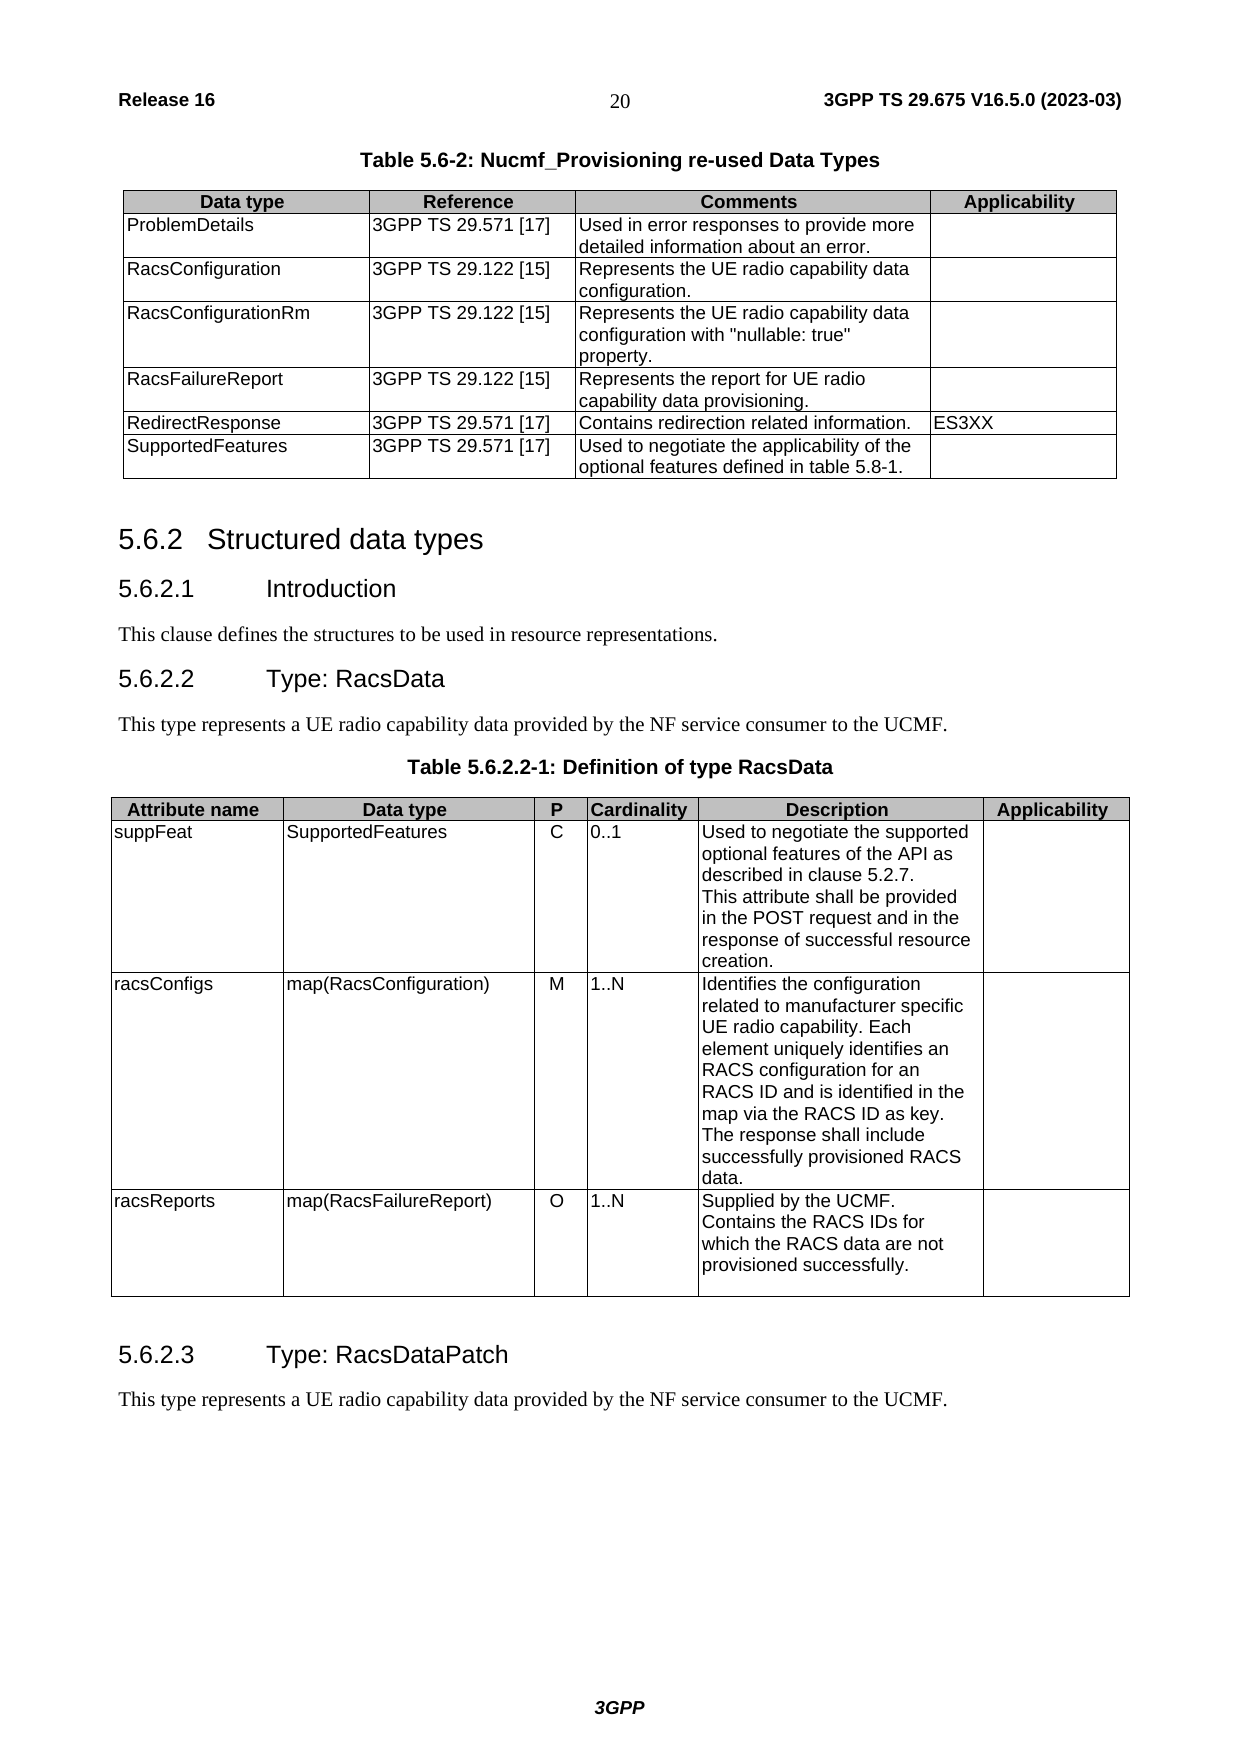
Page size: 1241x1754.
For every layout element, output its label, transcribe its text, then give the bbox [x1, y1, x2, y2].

table_cell Represents the UE radio capability data configuration with "nullable: true" property. [576, 302, 930, 367]
table_cell 3GPP TS 29.122 [15] [370, 302, 575, 367]
table_cell suppFeat [112, 821, 283, 972]
table_cell Represents the report for UE radio capability data provisioning. [576, 368, 930, 411]
table_cell O [535, 1190, 587, 1296]
table_cell 3GPP TS 29.571 [17] [370, 412, 575, 434]
table_cell C [535, 821, 587, 972]
subtitle 5.6.2 Structured data types [118, 522, 1122, 555]
table_cell racsConfigs [112, 973, 283, 1188]
table_cell [931, 435, 1116, 478]
table_cell [931, 302, 1116, 367]
table_cell 1..N [588, 1190, 698, 1296]
table_cell Contains redirection related information. [576, 412, 930, 434]
table_cell Used to negotiate the supported optional features of the API as described in clause 5.2.7. This attribute shall be provided in the POST request and in the response of successful resource creation. [699, 821, 983, 972]
table_cell [984, 821, 1129, 972]
table_cell M [535, 973, 587, 1188]
table_cell [984, 1190, 1129, 1296]
table_cell 3GPP TS 29.122 [15] [370, 368, 575, 411]
table_cell map(RacsFailureReport) [284, 1190, 534, 1296]
table_cell 0..1 [588, 821, 698, 972]
table_cell [931, 368, 1116, 411]
text This clause defines the structures to be used in resource representations. [118, 621, 1122, 646]
text This type represents a UE radio capability data provided by the NF service consumer to the UCMF. [118, 712, 1122, 736]
table_header Comments [576, 191, 930, 213]
table_cell RedirectResponse [124, 412, 369, 434]
table_cell 3GPP TS 29.571 [17] [370, 435, 575, 478]
subtitle 5.6.2.1 Introduction [118, 574, 1122, 603]
table_cell RacsFailureReport [124, 368, 369, 411]
table_cell ES3XX [931, 412, 1116, 434]
table_header Reference [370, 191, 575, 213]
table_cell map(RacsConfiguration) [284, 973, 534, 1188]
table_cell RacsConfigurationRm [124, 302, 369, 367]
table_cell RacsConfiguration [124, 258, 369, 301]
table_cell Used in error responses to provide more detailed information about an error. [576, 214, 930, 257]
table_cell [931, 214, 1116, 257]
subtitle 5.6.2.2 Type: RacsData [118, 664, 1122, 693]
table_cell Supplied by the UCMF. Contains the RACS IDs for which the RACS data are not provisioned successfully. [699, 1190, 983, 1296]
table_header Data type [124, 191, 369, 213]
text Table 5.6.2.2-1: Definition of type RacsData [118, 754, 1122, 778]
table_cell 3GPP TS 29.571 [17] [370, 214, 575, 257]
table_cell SupportedFeatures [124, 435, 369, 478]
table_cell racsReports [112, 1190, 283, 1296]
table_cell Identifies the configuration related to manufacturer specific UE radio capability. Each element uniquely identifies an RACS configuration for an RACS ID and is identified in the map via the RACS ID as key. The response shall include successfully provisioned RACS data. [699, 973, 983, 1188]
table_cell Represents the UE radio capability data configuration. [576, 258, 930, 301]
table_header Cardinality [588, 798, 698, 820]
table_header Applicability [984, 798, 1129, 820]
subtitle 5.6.2.3 Type: RacsDataPatch [118, 1339, 1122, 1368]
table_header Data type [284, 798, 534, 820]
table_cell 1..N [588, 973, 698, 1188]
text Table 5.6-2: Nucmf_Provisioning re-used Data Types [118, 147, 1122, 171]
table_cell [931, 258, 1116, 301]
table_header Description [699, 798, 983, 820]
text This type represents a UE radio capability data provided by the NF service consumer to the UCMF. [118, 1387, 1122, 1411]
table_cell ProblemDetails [124, 214, 369, 257]
table_cell 3GPP TS 29.122 [15] [370, 258, 575, 301]
table_cell SupportedFeatures [284, 821, 534, 972]
table_header Applicability [931, 191, 1116, 213]
table_header P [535, 798, 587, 820]
table_cell [984, 973, 1129, 1188]
table_header Attribute name [112, 798, 283, 820]
table_cell Used to negotiate the applicability of the optional features defined in table 5.8-1. [576, 435, 930, 478]
